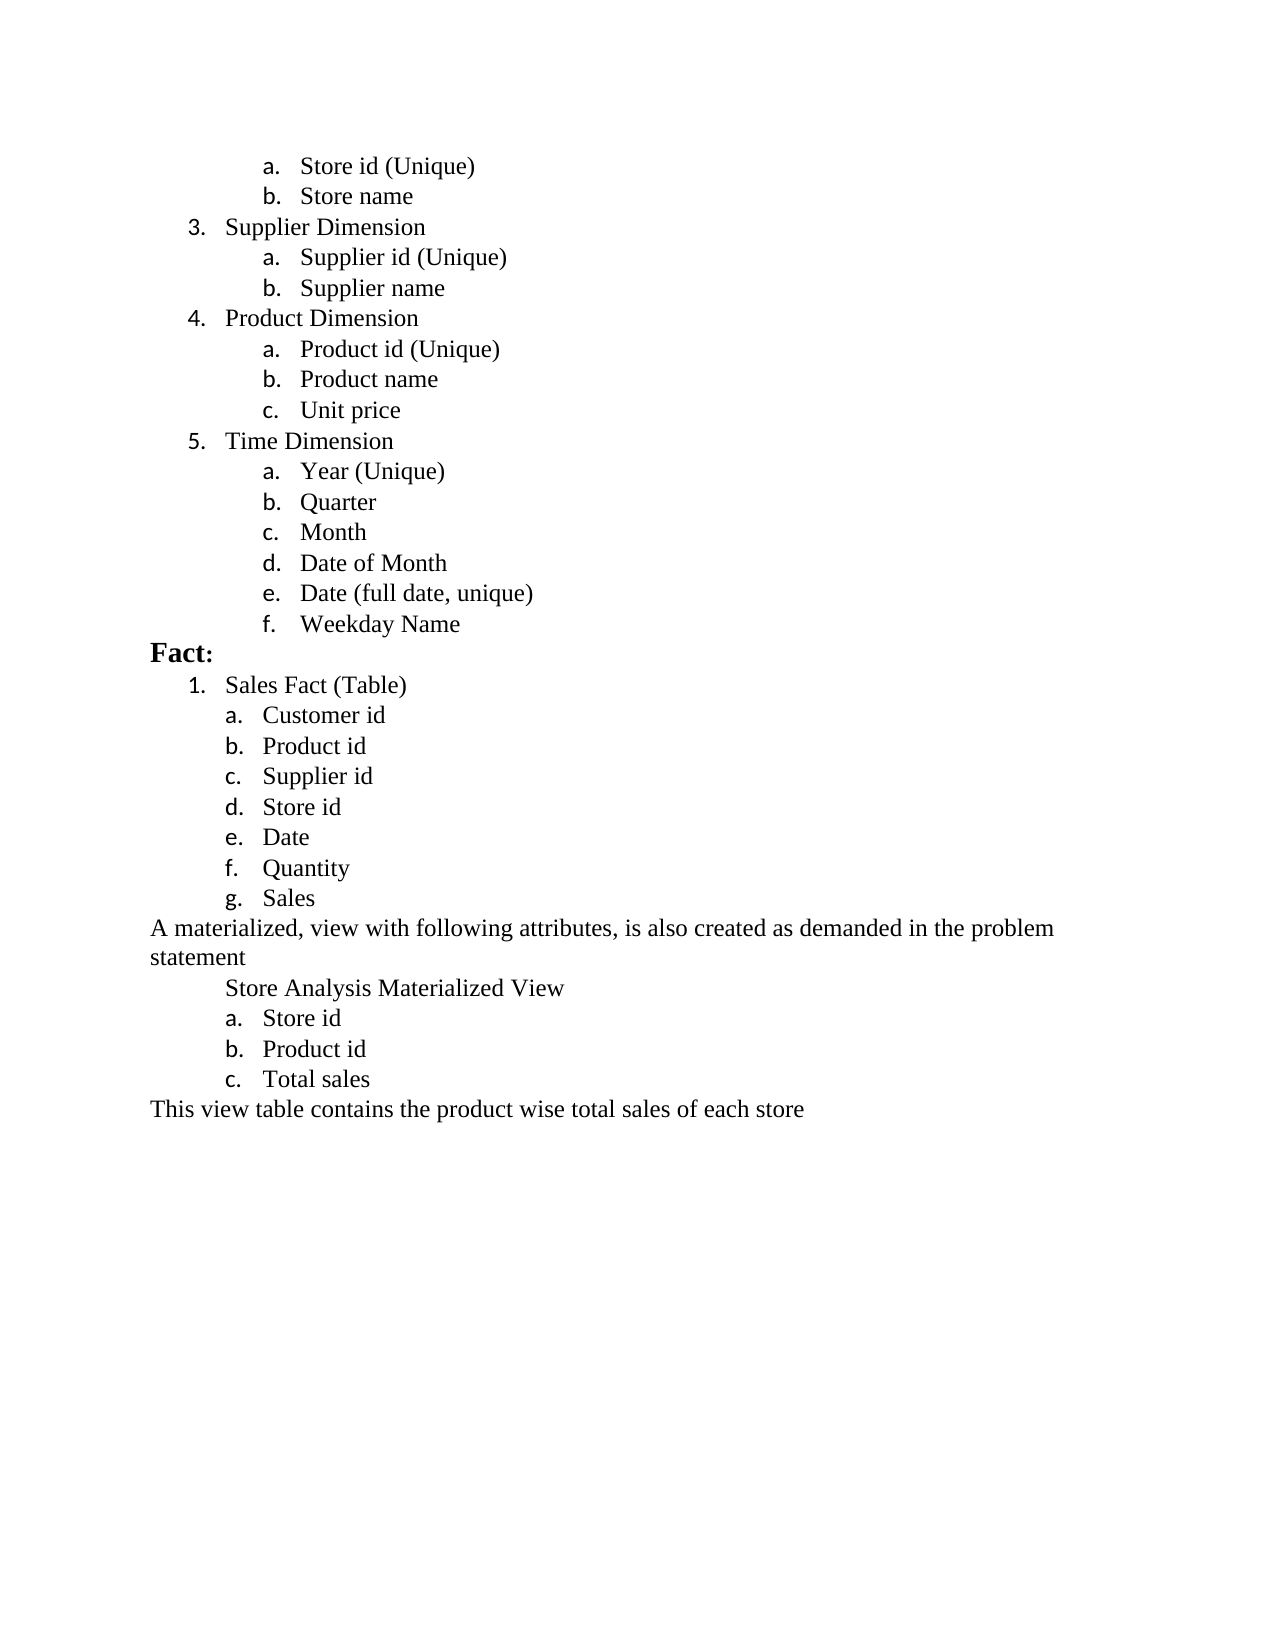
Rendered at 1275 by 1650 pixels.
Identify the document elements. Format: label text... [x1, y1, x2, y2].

text A materialized, view with following attributes, is also created as demanded in the problem statement [150, 913, 1132, 971]
text This view table contains the product wise total sales of each store [150, 1094, 1246, 1123]
list Store id (Unique) [262, 150, 1246, 181]
list Weekday Name [262, 608, 1246, 638]
list Product Dimension [187, 303, 1246, 333]
list Quantity [225, 852, 1246, 883]
list Date of Month [262, 547, 1246, 577]
list Store id [225, 1002, 1246, 1033]
list Store Analysis Materialized View [187, 971, 1246, 1002]
list Supplier Dimension [187, 211, 1246, 242]
list Sales [225, 883, 1246, 913]
list Year (Unique) [262, 455, 1246, 486]
list Customer id [225, 699, 1246, 730]
list Time Dimension [187, 425, 1246, 455]
list Product id (Unique) [262, 333, 1246, 364]
list Product id [225, 730, 1246, 760]
list Month [262, 516, 1246, 547]
list Store name [262, 181, 1246, 211]
list Supplier id [225, 760, 1246, 791]
list Supplier id (Unique) [262, 242, 1246, 272]
list Date (full date, unique) [262, 577, 1246, 608]
list Sales Fact (Table) [187, 669, 1246, 699]
list Date [225, 822, 1246, 852]
list Total sales [225, 1063, 1246, 1094]
list Unit price [262, 394, 1246, 425]
list Quarter [262, 486, 1246, 516]
subtitle Fact: [150, 638, 1246, 669]
list Product name [262, 364, 1246, 394]
list Supplier name [262, 272, 1246, 303]
list Product id [225, 1033, 1246, 1063]
list Store id [225, 791, 1246, 821]
